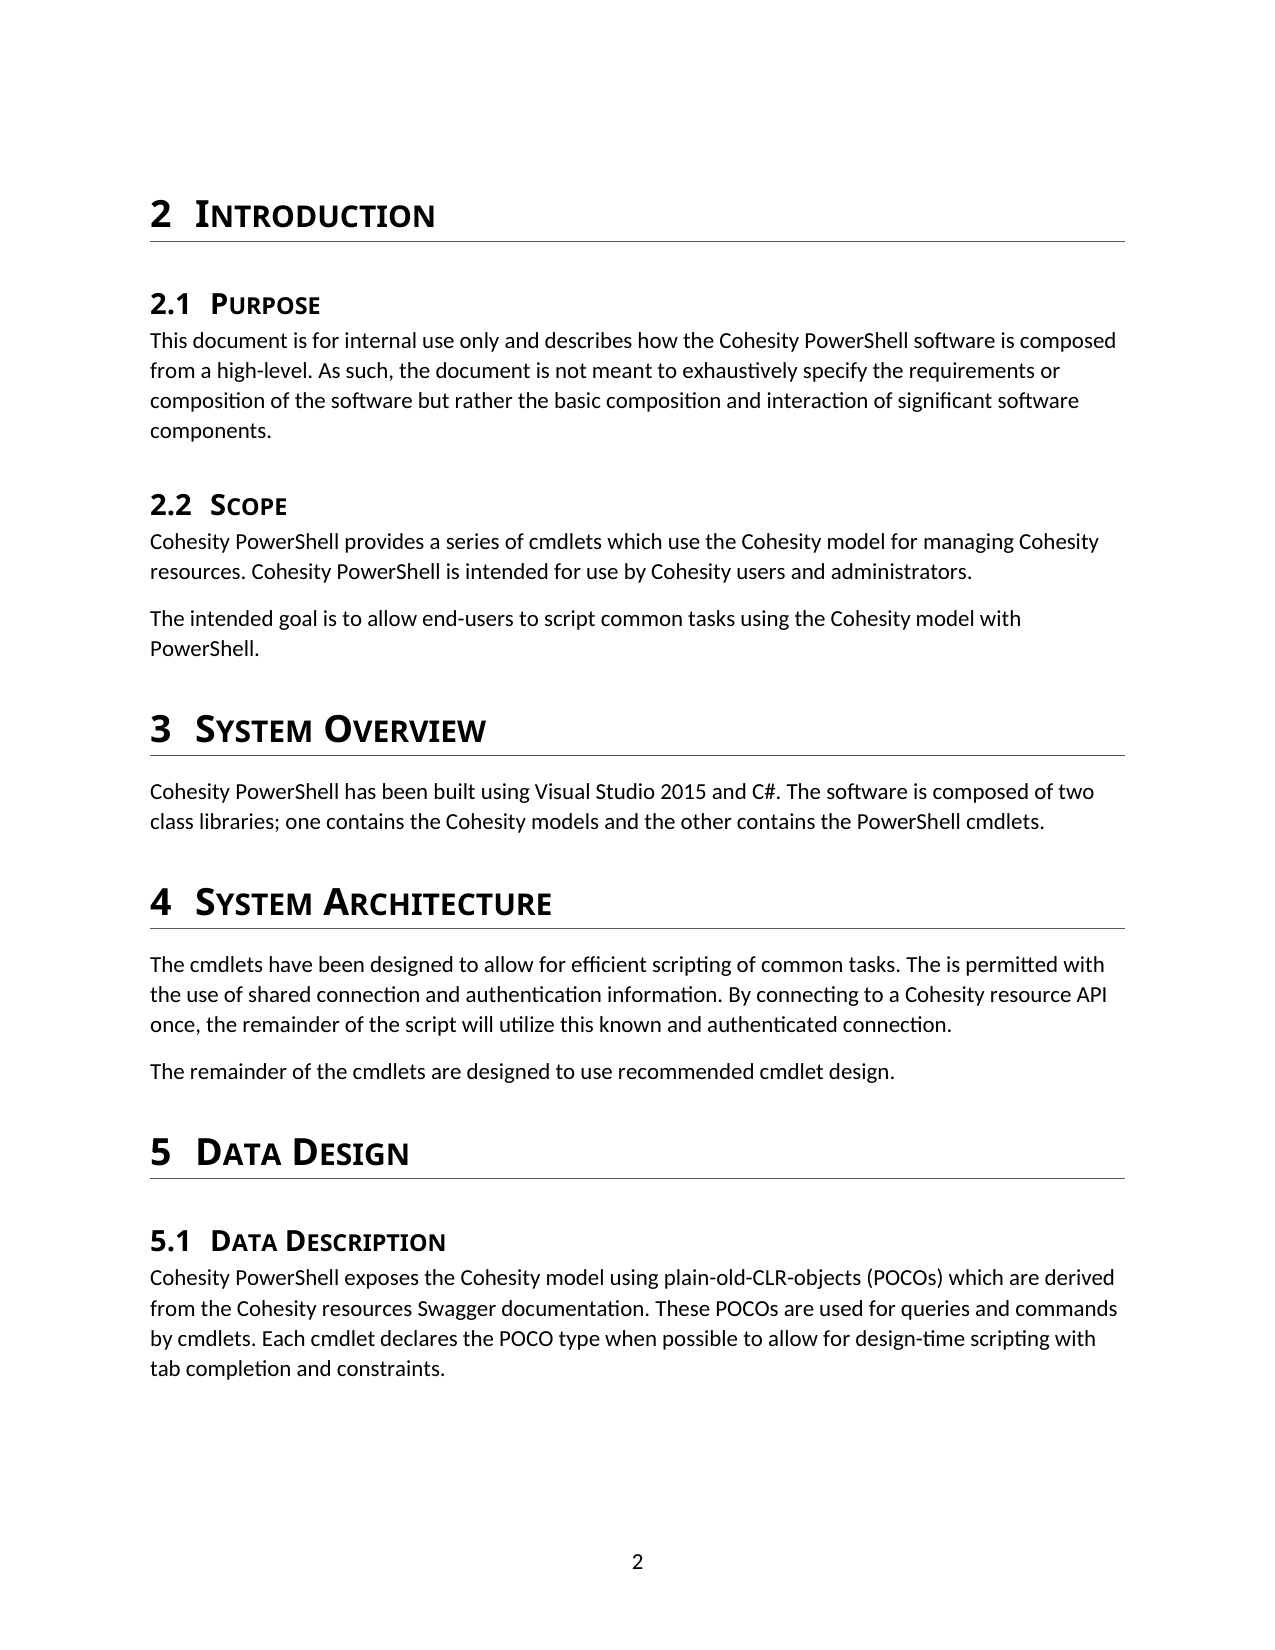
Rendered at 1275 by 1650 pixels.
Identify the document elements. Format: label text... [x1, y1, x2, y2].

text The remainder of the cmdlets are designed to use recommended cmdlet design. [150, 1057, 1125, 1085]
text The intended goal is to allow end-users to script common tasks using the Cohesity model with PowerShell. [150, 604, 1125, 662]
text This document is for internal use only and describes how the Cohesity PowerShell software is composed from a high-level. As such, the document is not meant to exhaustively specify the requirements or composition of the software but rather the basic composition and interaction of significant software components. [150, 326, 1125, 445]
text Cohesity PowerShell has been built using Visual Studio 2015 and C#. The software is composed of two class libraries; one contains the Cohesity models and the other contains the PowerShell cmdlets. [150, 777, 1125, 835]
subtitle Scope [150, 484, 1125, 524]
subtitle Data Description [150, 1221, 1125, 1260]
text Cohesity PowerShell exposes the Cohesity model using plain-old-CLR-objects (POCOs) which are derived from the Cohesity resources Swagger documentation. These POCOs are used for queries and commands by cmdlets. Each cmdlet declares the POCO type when possible to allow for design-time scripting with tab completion and constraints. [150, 1263, 1125, 1382]
subtitle Data Design [150, 1125, 1125, 1178]
subtitle Introduction [150, 187, 1125, 241]
text The cmdlets have been designed to allow for efficient scripting of common tasks. The is permitted with the use of shared connection and authentication information. By connecting to a Cohesity resource API once, the remainder of the script will utilize this known and authenticated connection. [150, 950, 1125, 1038]
subtitle System Overview [150, 702, 1125, 755]
text Cohesity PowerShell provides a series of cmdlets which use the Cohesity model for managing Cohesity resources. Cohesity PowerShell is intended for use by Cohesity users and administrators. [150, 527, 1125, 585]
subtitle System Architecture [150, 875, 1125, 928]
subtitle Purpose [150, 283, 1125, 323]
